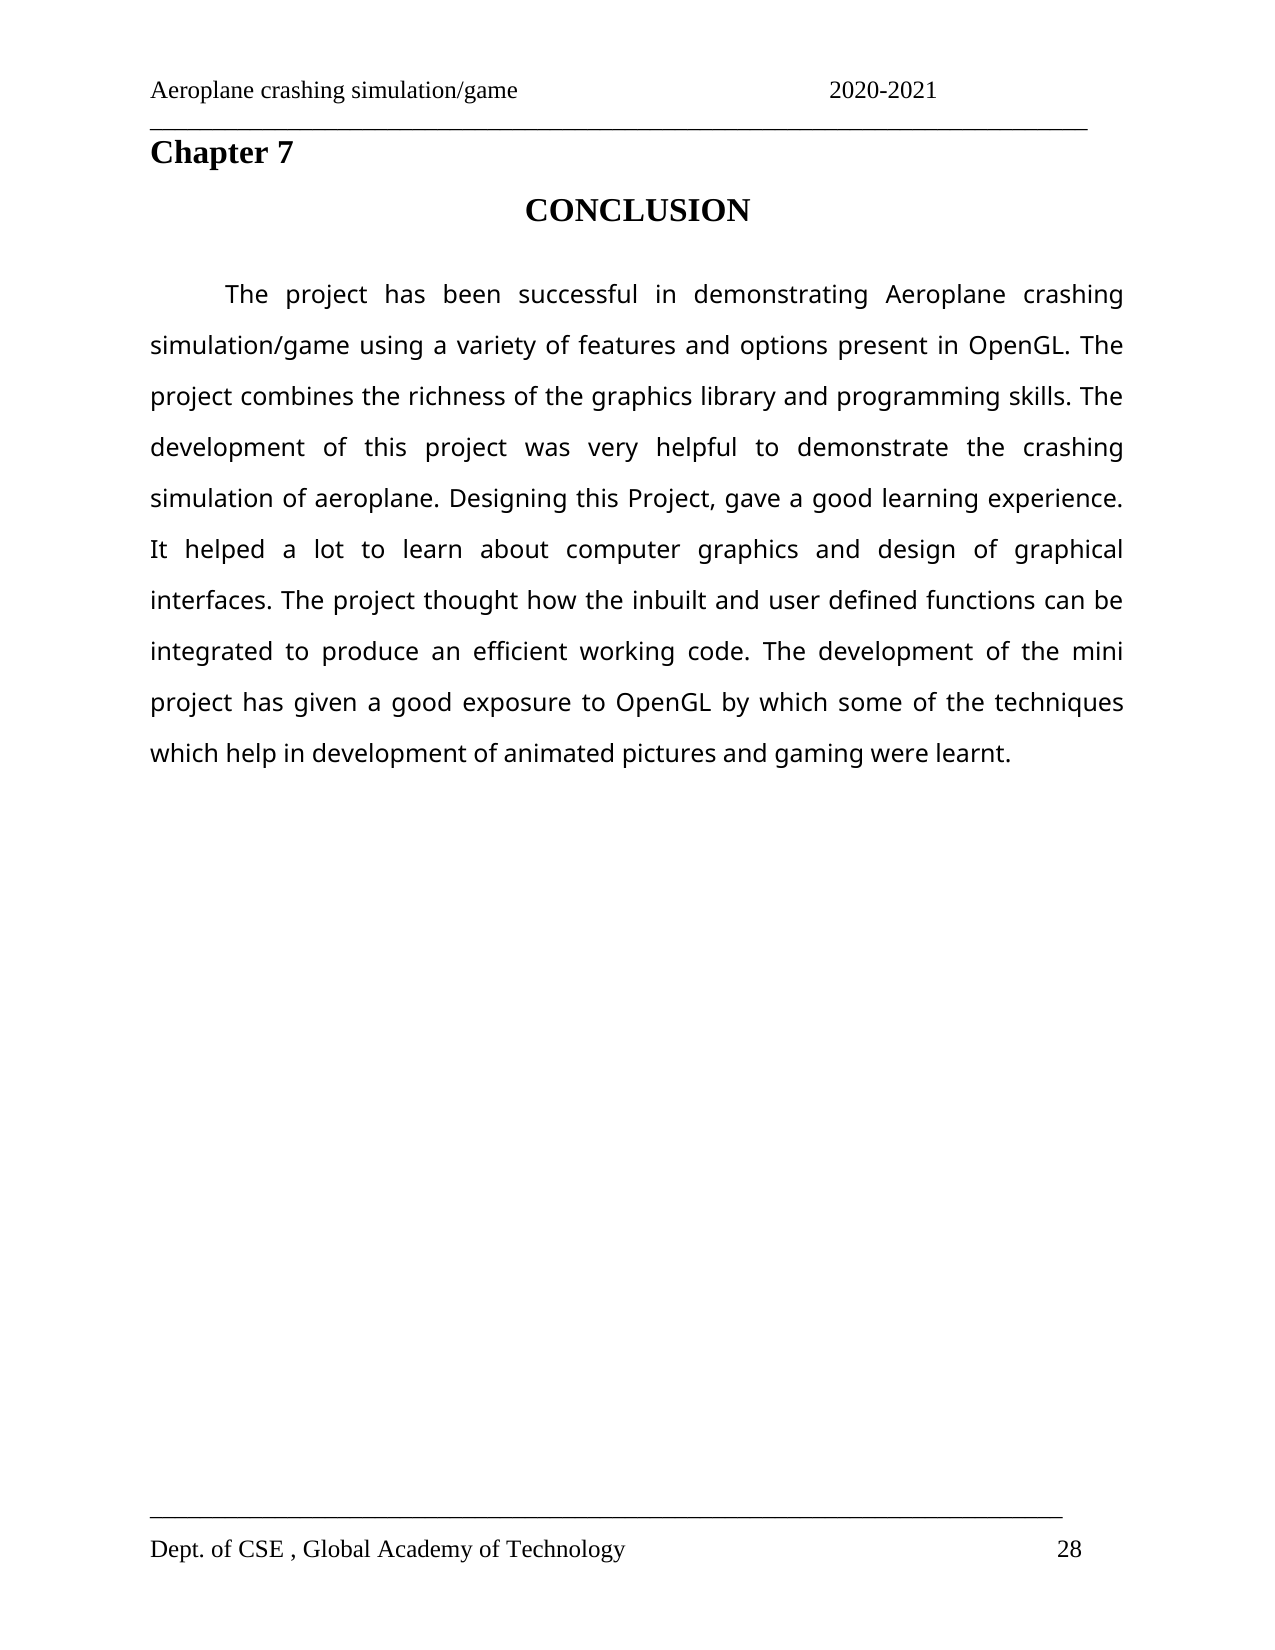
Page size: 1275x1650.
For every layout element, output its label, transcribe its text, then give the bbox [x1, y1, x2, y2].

subtitle CONCLUSION [150, 190, 1125, 228]
text The project has been successful in demonstrating Aeroplane crashing simulation/game using a variety of features and options present in OpenGL. The project combines the richness of the graphics library and programming skills. The development of this project was very helpful to demonstrate the crashing simulation of aeroplane. Designing this Project, gave a good learning experience. It helped a lot to learn about computer graphics and design of graphical interfaces. The project thought how the inbuilt and user defined functions can be integrated to produce an efficient working code. The development of the mini project has given a good exposure to OpenGL by which some of the techniques which help in development of animated pictures and gaming were learnt. [150, 276, 1125, 770]
subtitle Chapter 7 [150, 132, 1125, 171]
